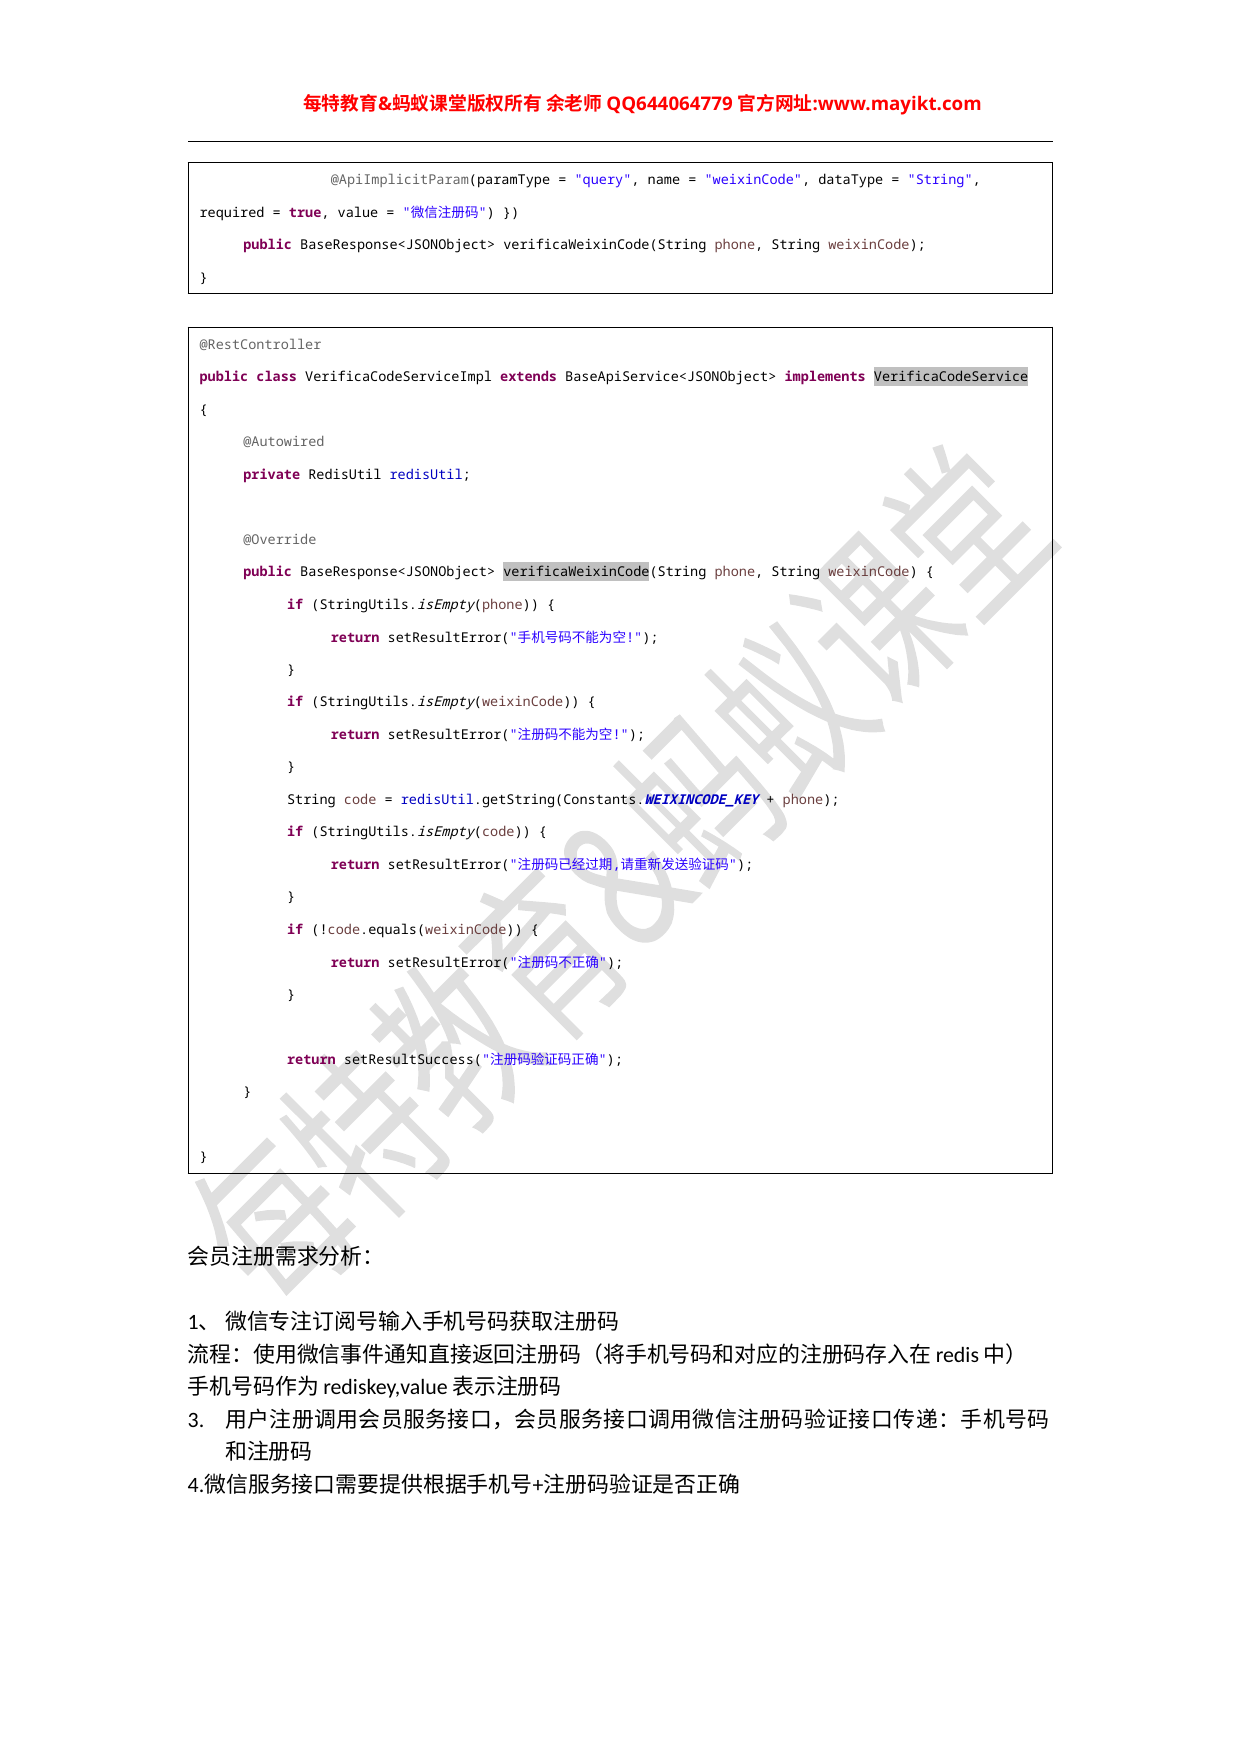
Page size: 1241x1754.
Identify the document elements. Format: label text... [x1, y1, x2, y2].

list 用户注册调用会员服务接口，会员服务接口调用微信注册码验证接口传递：手机号码和注册码 [187, 1401, 1053, 1466]
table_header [189, 163, 1052, 293]
table_header @RestController public class VerificaCodeServiceImpl extends BaseApiService<JSONObject> implements VerificaCodeService { @Autowired private RedisUtil redisUtil; @Override public BaseResponse<JSONObject> verificaWeixinCode(String phone, String weixinCode) { if (StringUtils.isEmpty(phone)) { return setResultError("手机号码不能为空!"); } if (StringUtils.isEmpty(weixinCode)) { return setResultError("注册码不能为空!"); } String code = redisUtil.getString(Constants.WEIXINCODE_KEY + phone); if (StringUtils.isEmpty(code)) { return setResultError("注册码已经过期,请重新发送验证码"); } if (!code.equals(weixinCode)) { return setResultError("注册码不正确"); } return setResultSuccess("注册码验证码正确"); } } [189, 328, 1052, 1173]
text 会员注册需求分析： [187, 1239, 1053, 1271]
text 流程：使用微信事件通知直接返回注册码（将手机号码和对应的注册码存入在redis中） [187, 1336, 1053, 1369]
list 微信专注订阅号输入手机号码获取注册码 [187, 1304, 1053, 1336]
text 手机号码作为rediskey,value表示注册码 [187, 1369, 1053, 1401]
text 4.微信服务接口需要提供根据手机号+注册码验证是否正确 [187, 1466, 1053, 1499]
